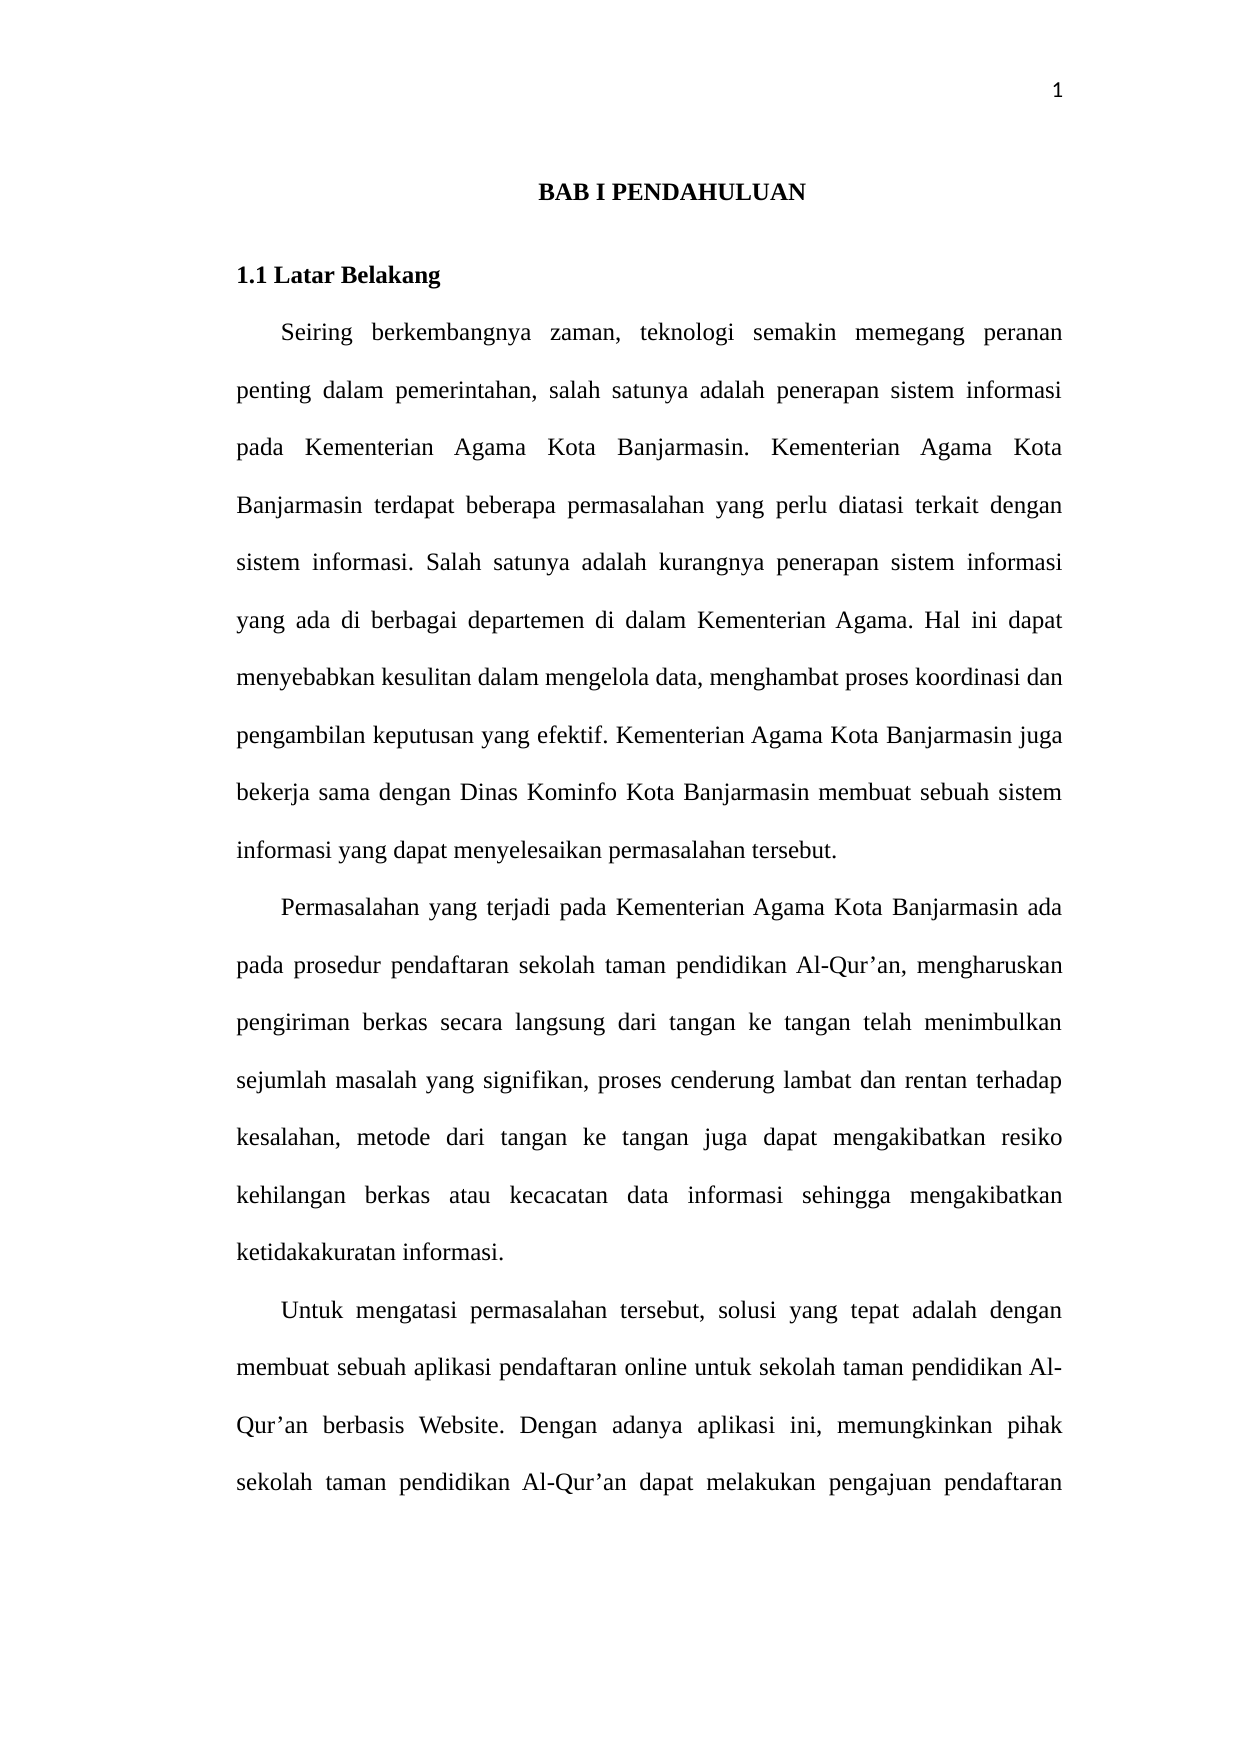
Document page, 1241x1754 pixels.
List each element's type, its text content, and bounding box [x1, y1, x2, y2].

list Seiring berkembangnya zaman, teknologi semakin memegang peranan penting dalam pemerintahan, salah satunya adalah penerapan sistem informasi pada Kementerian Agama Kota Banjarmasin. Kementerian Agama Kota Banjarmasin terdapat beberapa permasalahan yang perlu diatasi terkait dengan sistem informasi. Salah satunya adalah kurangnya penerapan sistem informasi yang ada di berbagai departemen di dalam Kementerian Agama. Hal ini dapat menyebabkan kesulitan dalam mengelola data, menghambat proses koordinasi dan pengambilan keputusan yang efektif. Kementerian Agama Kota Banjarmasin juga bekerja sama dengan Dinas Kominfo Kota Banjarmasin membuat sebuah sistem informasi yang dapat menyelesaikan permasalahan tersebut. [236, 317, 1063, 863]
list Permasalahan yang terjadi pada Kementerian Agama Kota Banjarmasin ada pada prosedur pendaftaran sekolah taman pendidikan Al-Qur’an, mengharuskan pengiriman berkas secara langsung dari tangan ke tangan telah menimbulkan sejumlah masalah yang signifikan, proses cenderung lambat dan rentan terhadap kesalahan, metode dari tangan ke tangan juga dapat mengakibatkan resiko kehilangan berkas atau kecacatan data informasi sehingga mengakibatkan ketidakakuratan informasi. [236, 892, 1063, 1266]
subtitle Latar Belakang [236, 260, 1063, 288]
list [236, 1295, 1063, 1496]
subtitle BAB I PENDAHULUAN [281, 177, 1063, 206]
